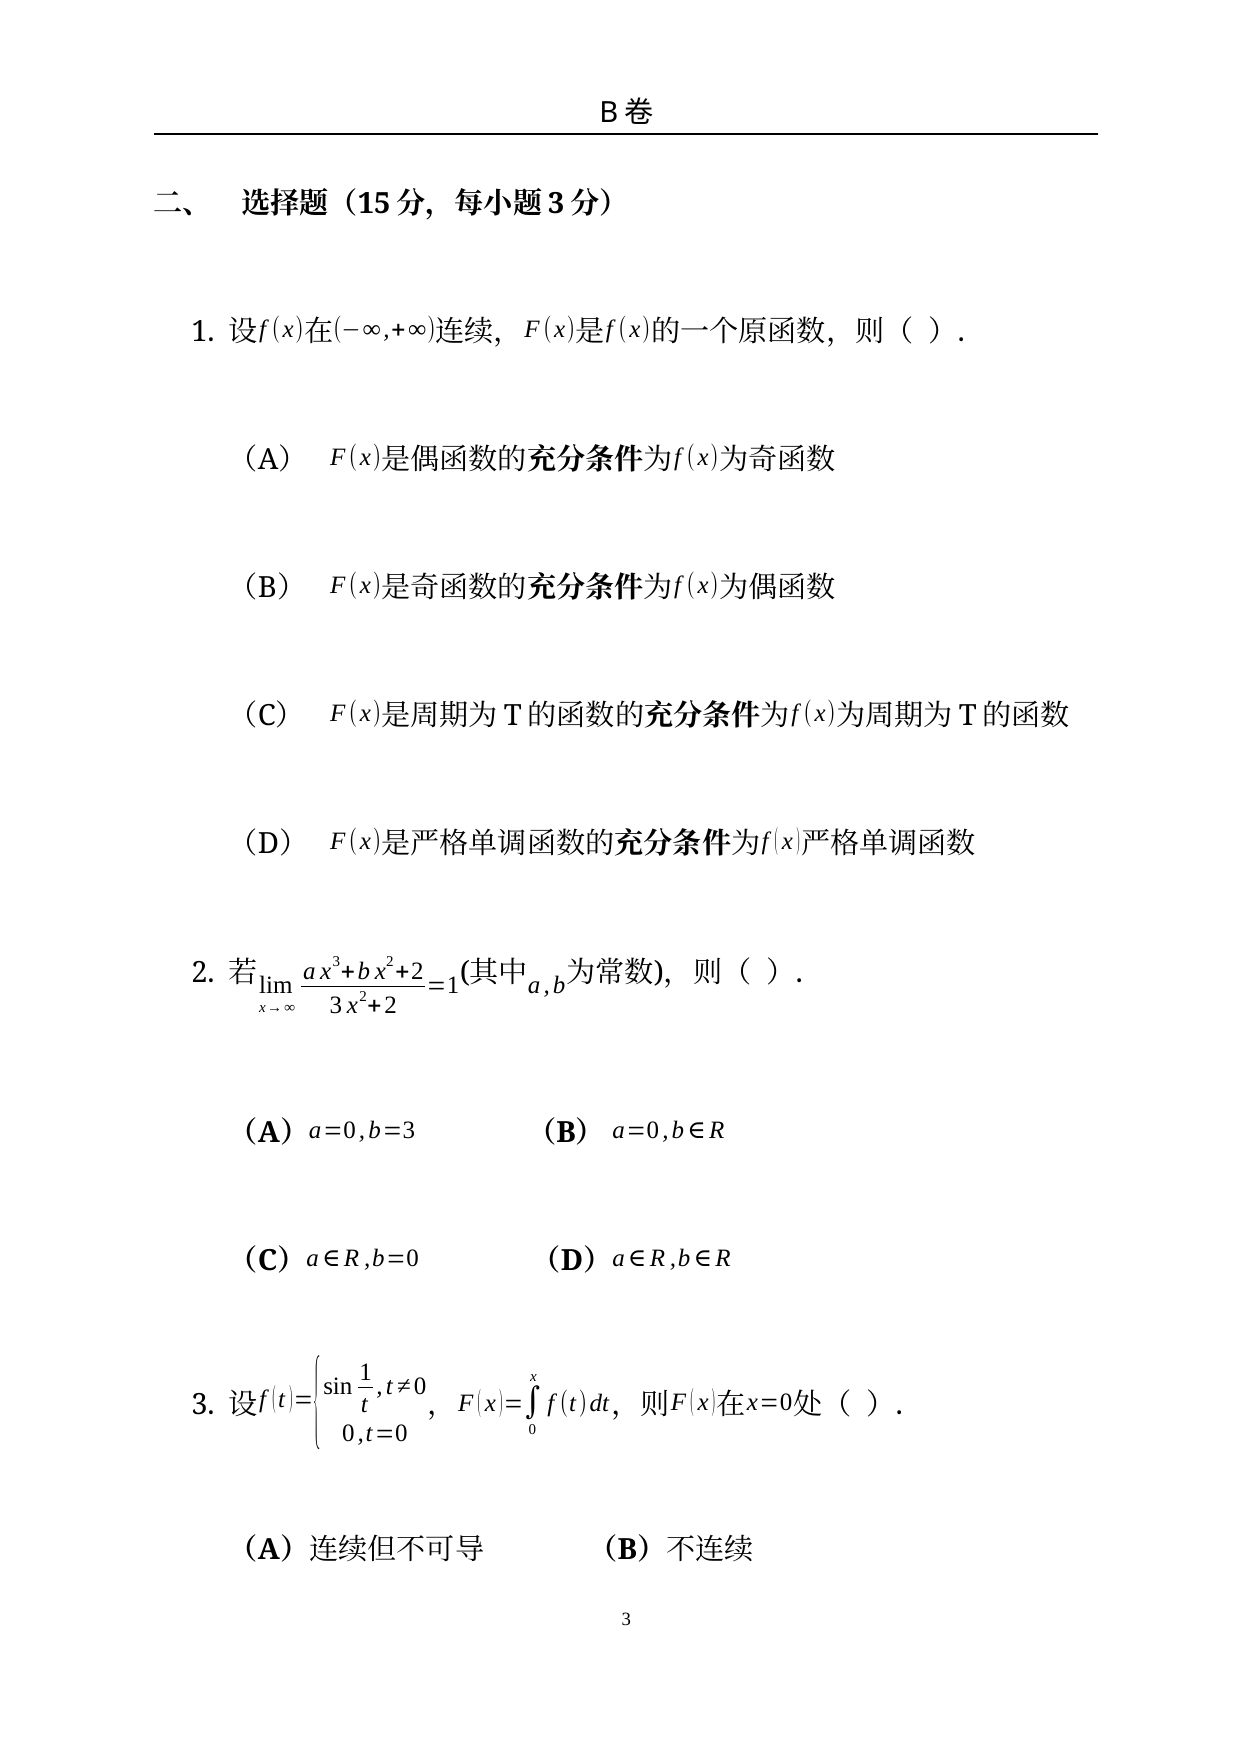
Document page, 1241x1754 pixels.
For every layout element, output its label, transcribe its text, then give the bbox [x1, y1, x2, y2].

list 若(其中为常数)，则（ ）. [191, 937, 1098, 1034]
list 是严格单调函数的充分条件为严格单调函数 [228, 809, 1098, 874]
list 选择题（15分，每小题3分） [153, 168, 1098, 233]
list （A） （B） [228, 1097, 1098, 1162]
list 是奇函数的充分条件为为偶函数 [228, 552, 1098, 617]
list 设，，则在处（ ）. [191, 1354, 1098, 1451]
list （C） （D） [228, 1226, 1098, 1291]
list 设在连续，是的一个原函数，则（ ）. [191, 296, 1098, 361]
list （A）连续但不可导 （B）不连续 [228, 1514, 1098, 1579]
list 是周期为T的函数的充分条件为为周期为T的函数 [228, 681, 1098, 746]
list 是偶函数的充分条件为为奇函数 [228, 424, 1098, 489]
